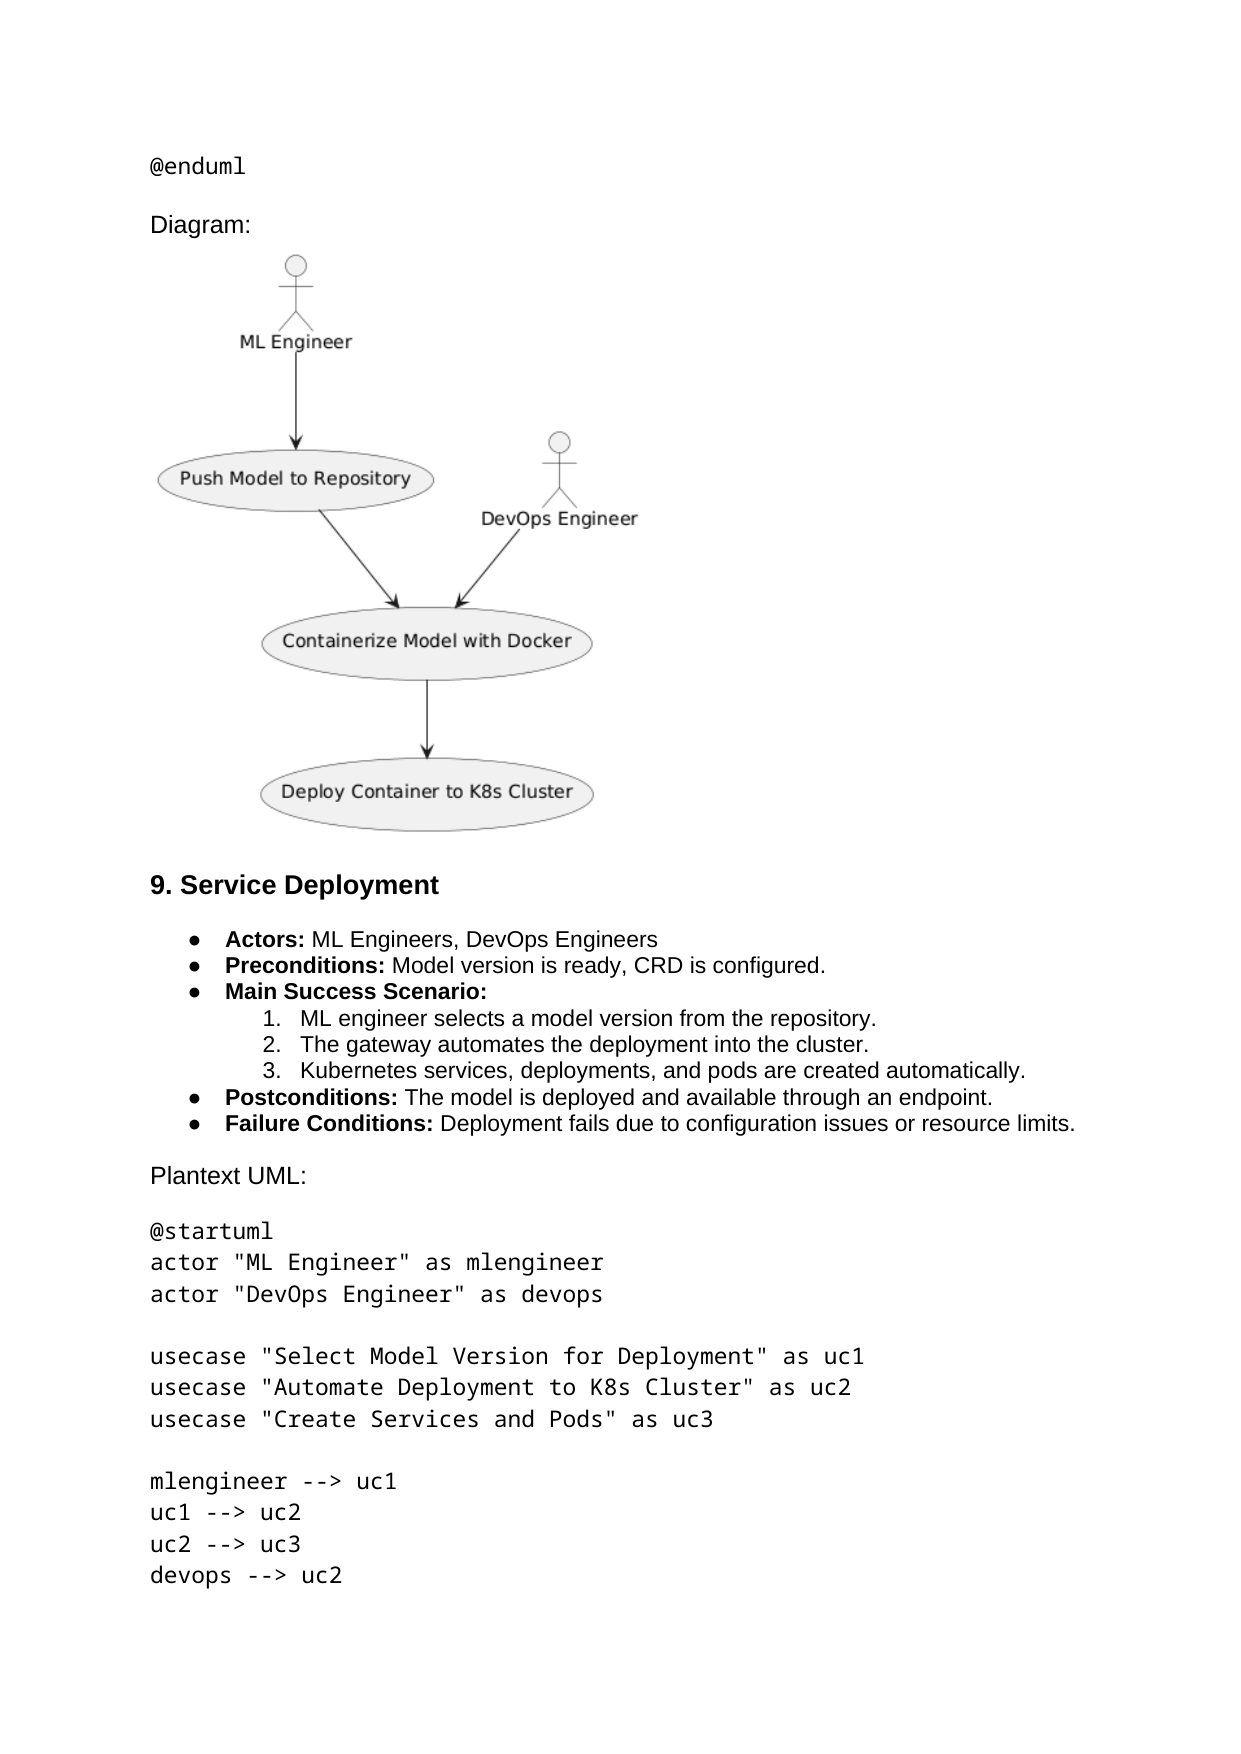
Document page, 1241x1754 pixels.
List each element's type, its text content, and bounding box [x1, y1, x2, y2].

picture [150, 247, 646, 837]
text actor "DevOps Engineer" as devops [150, 1278, 1090, 1309]
text uc2 --> uc3 [150, 1528, 1090, 1559]
text uc1 --> uc2 [150, 1496, 1090, 1528]
subtitle 9. Service Deployment [150, 869, 1090, 901]
text usecase "Automate Deployment to K8s Cluster" as uc2 [150, 1371, 1090, 1403]
subtitle Diagram: [150, 210, 1090, 239]
list Kubernetes services, deployments, and pods are created automatically. [262, 1057, 1090, 1084]
list Postconditions: The model is deployed and available through an endpoint. [187, 1084, 1090, 1110]
text @enduml [150, 150, 1090, 181]
list Failure Conditions: Deployment fails due to configuration issues or resource limits. [187, 1110, 1090, 1136]
text usecase "Create Services and Pods" as uc3 [150, 1403, 1090, 1434]
text mlengineer --> uc1 [150, 1465, 1090, 1496]
text devops --> uc2 [150, 1559, 1090, 1590]
list Main Success Scenario: [187, 978, 1090, 1004]
list Actors: ML Engineers, DevOps Engineers [187, 926, 1090, 952]
list The gateway automates the deployment into the cluster. [262, 1031, 1090, 1057]
text actor "ML Engineer" as mlengineer [150, 1246, 1090, 1278]
text usecase "Select Model Version for Deployment" as uc1 [150, 1340, 1090, 1371]
text @startuml [150, 1215, 1090, 1246]
subtitle Plantext UML: [150, 1161, 1090, 1190]
list ML engineer selects a model version from the repository. [262, 1004, 1090, 1031]
list Preconditions: Model version is ready, CRD is configured. [187, 952, 1090, 978]
